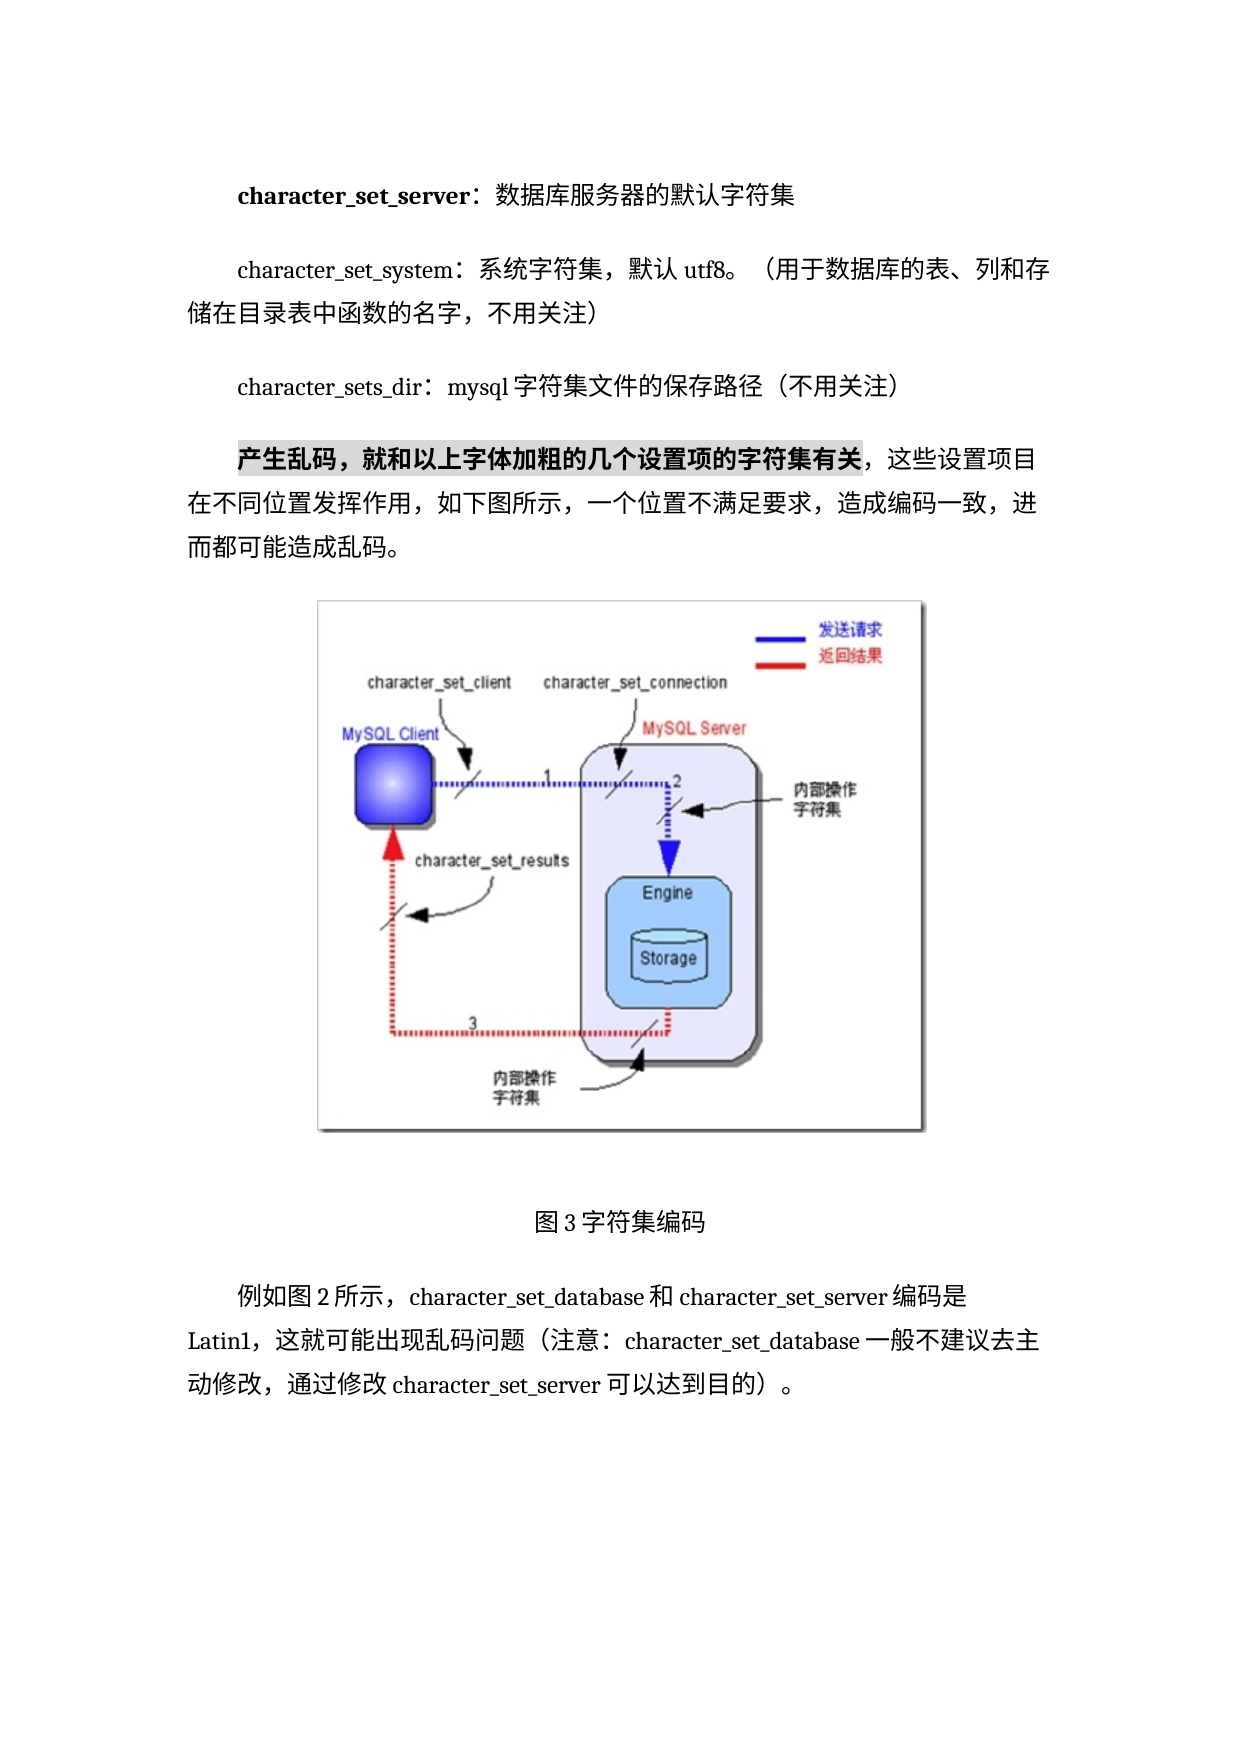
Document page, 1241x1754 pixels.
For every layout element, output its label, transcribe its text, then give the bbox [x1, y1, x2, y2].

picture [313, 597, 928, 1133]
text character_sets_dir：mysql字符集文件的保存路径（不用关注） [187, 362, 1053, 407]
text 图3 字符集编码 [187, 1199, 1053, 1243]
text 例如图2所示，character_set_database和character_set_server编码是Latin1，这就可能出现乱码问题（注意：character_set_database一般不建议去主动修改，通过修改character_set_server可以达到目的）。 [187, 1272, 1053, 1404]
text 产生乱码，就和以上字体加粗的几个设置项的字符集有关，这些设置项目在不同位置发挥作用，如下图所示，一个位置不满足要求，造成编码一致，进而都可能造成乱码。 [187, 436, 1053, 568]
text character_set_system：系统字符集，默认utf8。（用于数据库的表、列和存储在目录表中函数的名字，不用关注） [187, 245, 1053, 333]
text character_set_server：数据库服务器的默认字符集 [187, 172, 1053, 216]
